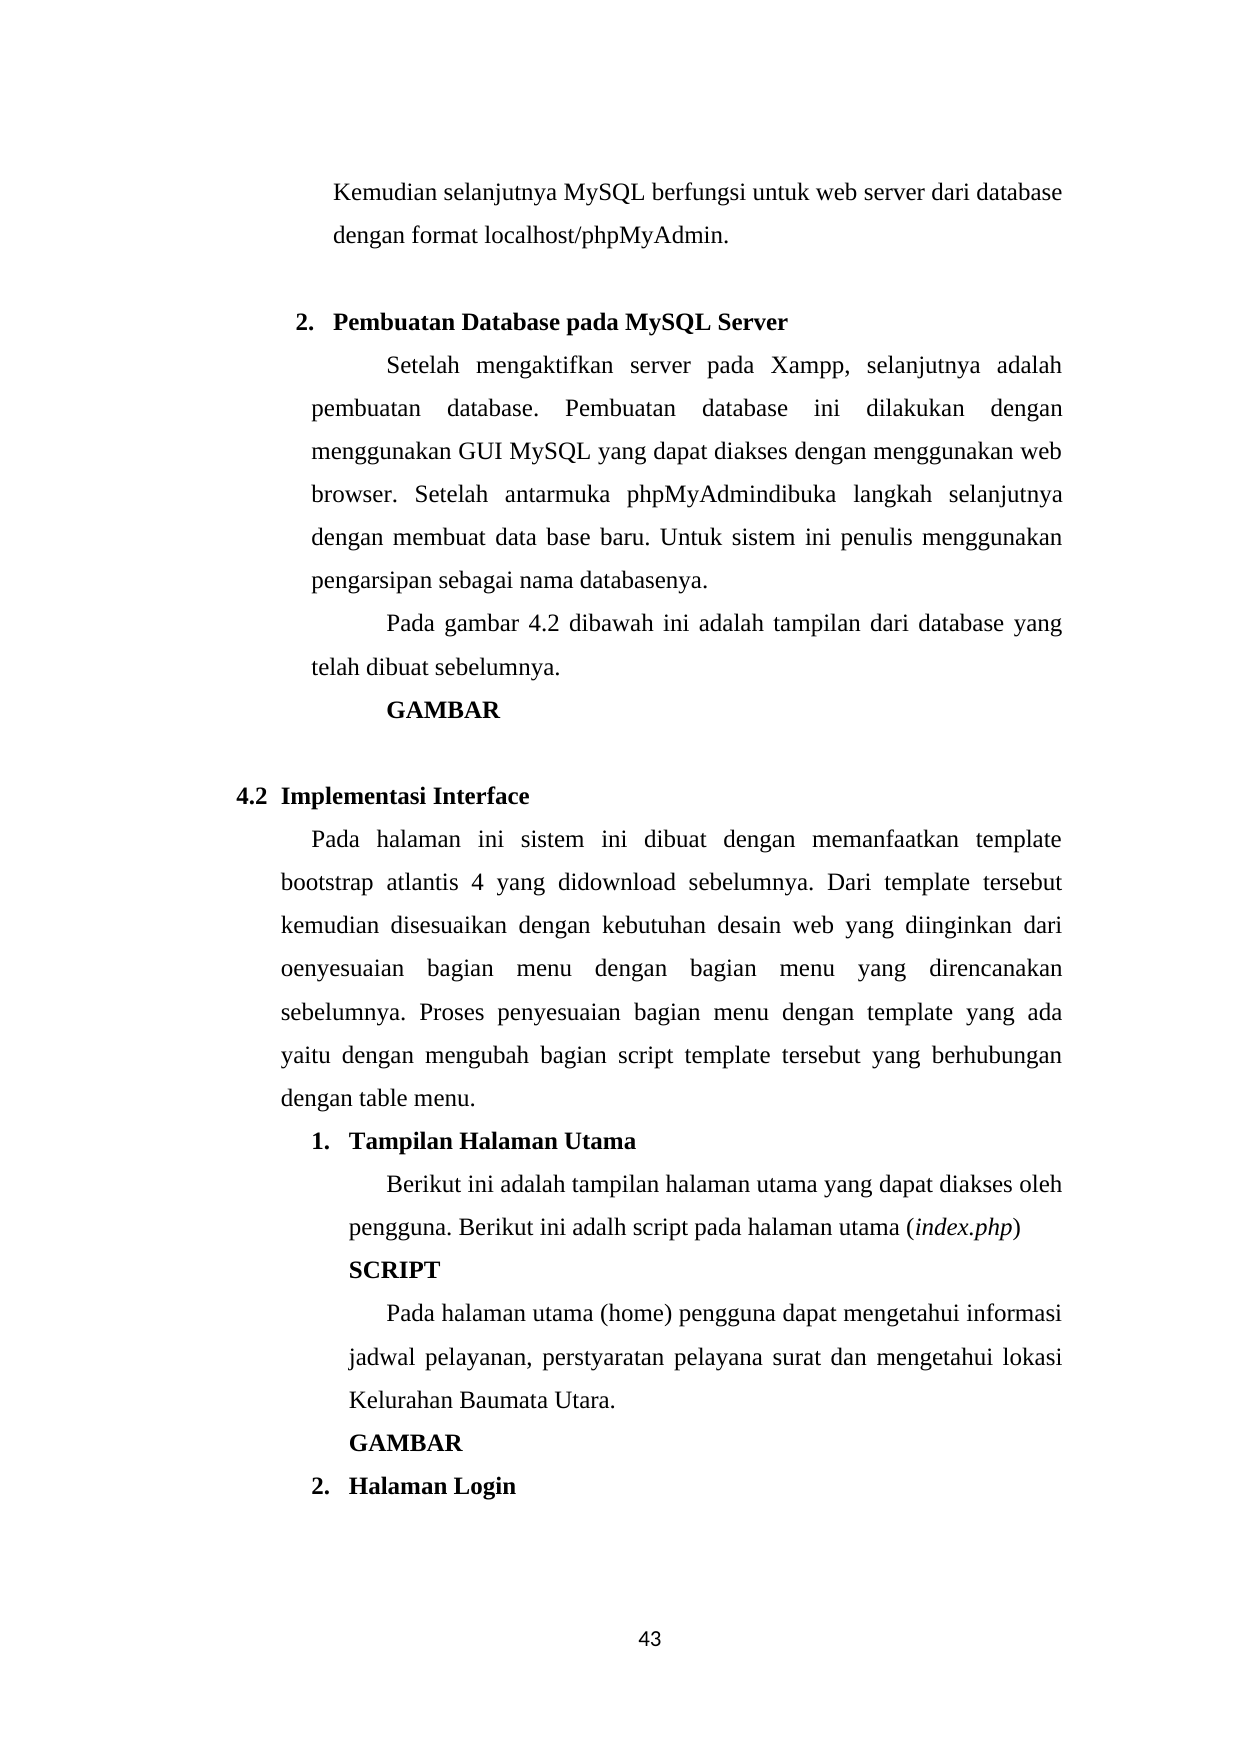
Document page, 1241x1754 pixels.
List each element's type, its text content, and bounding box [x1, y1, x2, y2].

list GAMBAR [311, 695, 1063, 723]
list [333, 177, 1063, 249]
list SCRIPT [349, 1255, 1063, 1284]
list Pembuatan Database pada MySQL Server [295, 307, 1063, 335]
list Berikut ini adalah tampilan halaman utama yang dapat diakses oleh pengguna. Berikut ini adalh script pada halaman utama (index.php) [349, 1169, 1063, 1241]
list Halaman Login [311, 1471, 1063, 1500]
list Pada halaman utama (home) pengguna dapat mengetahui informasi jadwal pelayanan, perstyaratan pelayana surat dan mengetahui lokasi Kelurahan Baumata Utara. [349, 1298, 1063, 1413]
list Implementasi Interface [236, 781, 1063, 810]
list Setelah mengaktifkan server pada Xampp, selanjutnya adalah pembuatan database. Pembuatan database ini dilakukan dengan menggunakan GUI MySQL yang dapat diakses dengan menggunakan web browser. Setelah antarmuka phpMyAdmindibuka langkah selanjutnya dengan membuat data base baru. Untuk sistem ini penulis menggunakan pengarsipan sebagai nama databasenya. [311, 350, 1063, 594]
list GAMBAR [349, 1428, 1063, 1457]
list Tampilan Halaman Utama [311, 1126, 1063, 1155]
list Pada halaman ini sistem ini dibuat dengan memanfaatkan template bootstrap atlantis 4 yang didownload sebelumnya. Dari template tersebut kemudian disesuaikan dengan kebutuhan desain web yang diinginkan dari oenyesuaian bagian menu dengan bagian menu yang direncanakan sebelumnya. Proses penyesuaian bagian menu dengan template yang ada yaitu dengan mengubah bagian script template tersebut yang berhubungan dengan table menu. [281, 824, 1063, 1112]
list Pada gambar 4.2 dibawah ini adalah tampilan dari database yang telah dibuat sebelumnya. [311, 608, 1063, 680]
